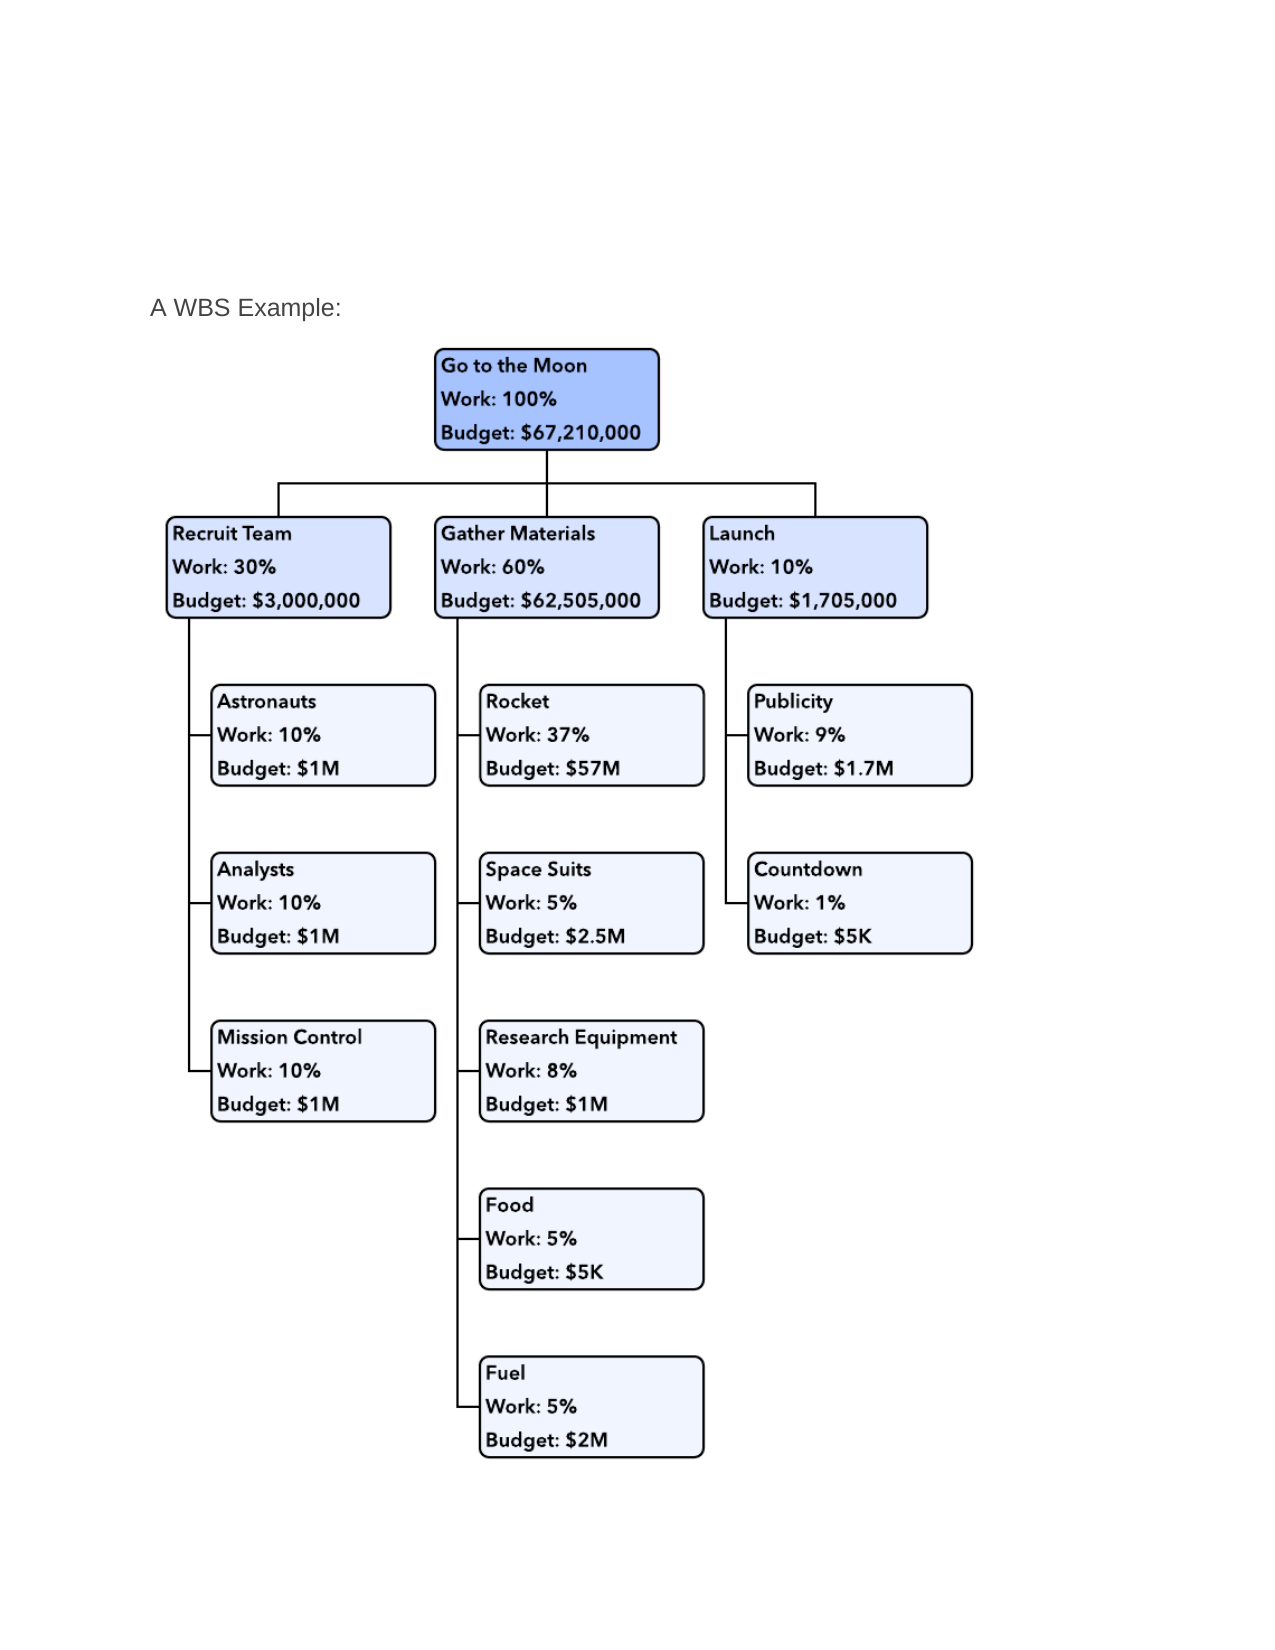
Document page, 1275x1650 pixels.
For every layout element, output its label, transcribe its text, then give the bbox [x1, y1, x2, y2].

picture [150, 340, 991, 1464]
text A WBS Example: [150, 292, 1125, 321]
